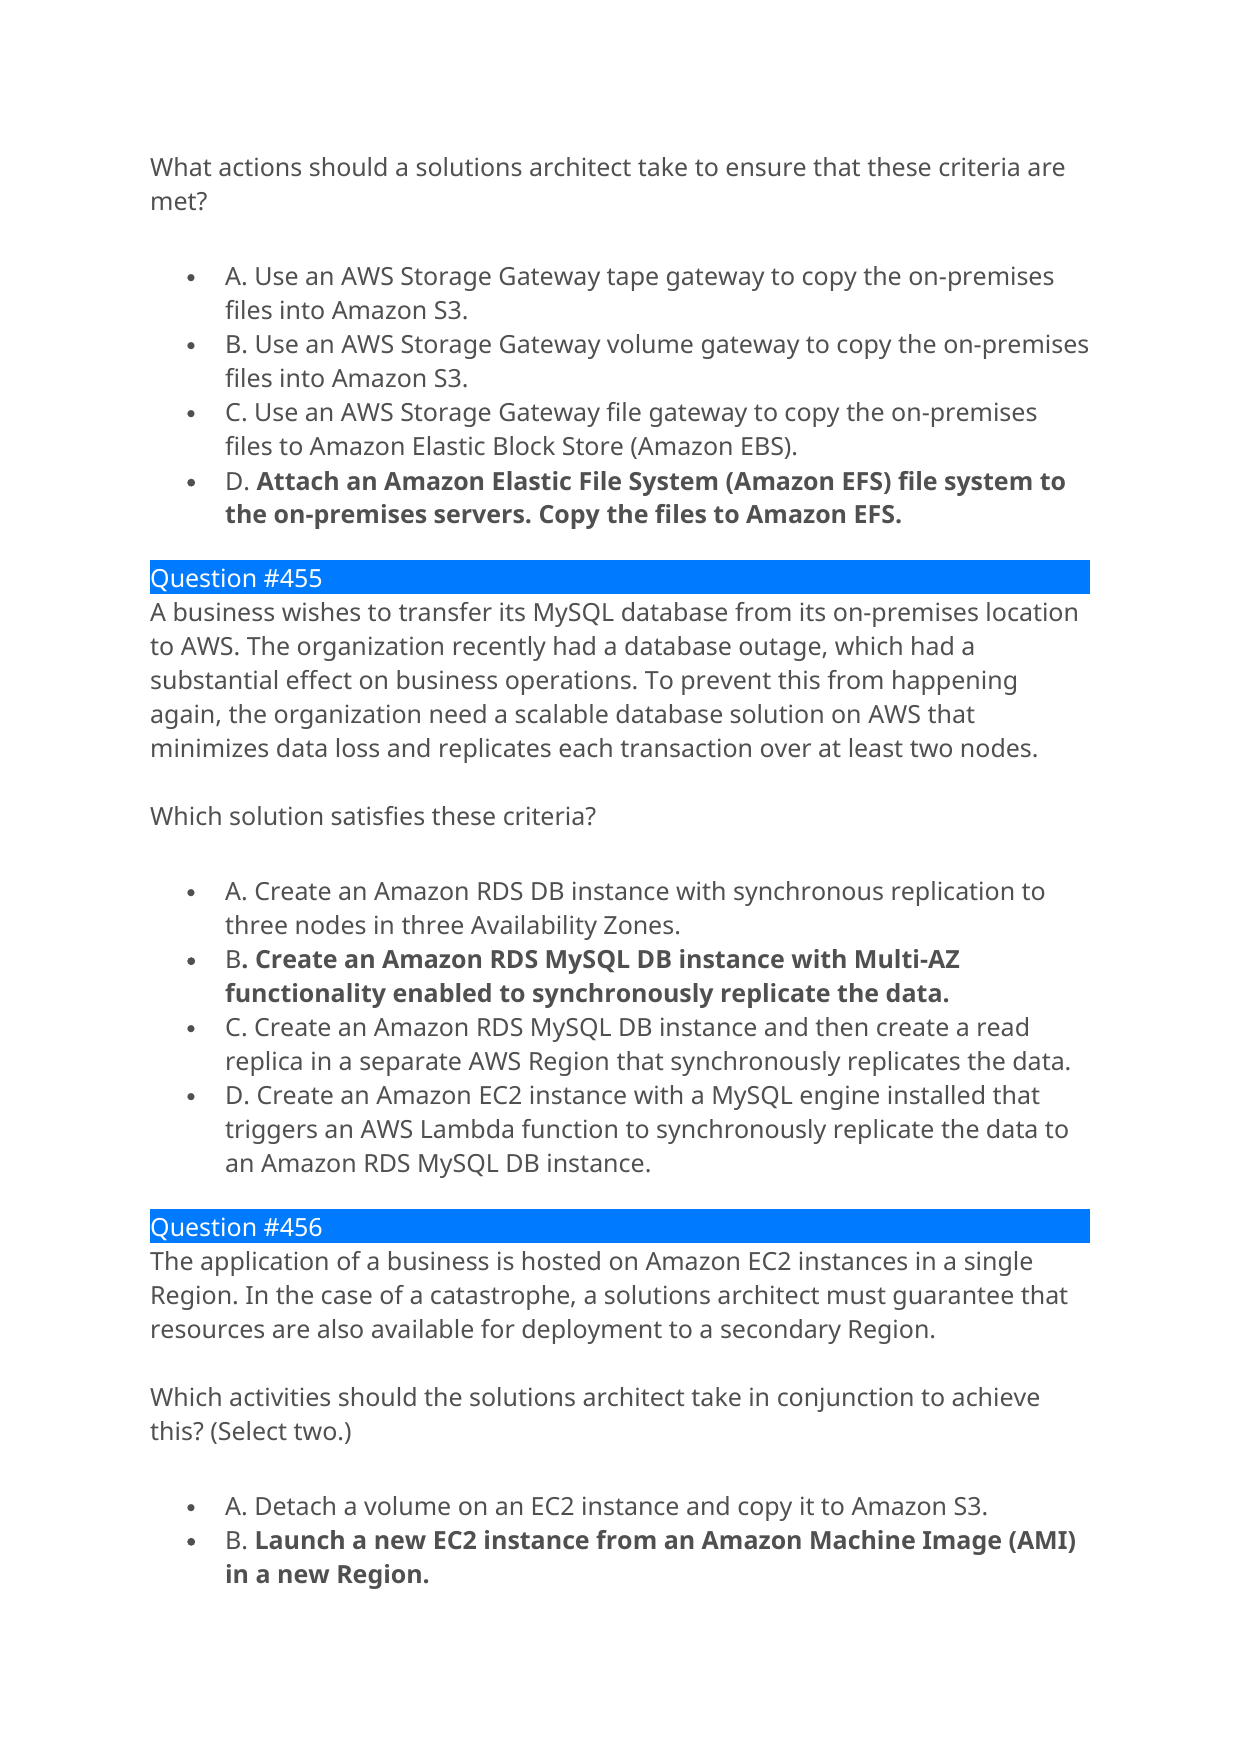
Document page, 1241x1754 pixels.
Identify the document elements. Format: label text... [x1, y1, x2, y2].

list A. Create an Amazon RDS DB instance with synchronous replication to three nodes in three Availability Zones. [187, 873, 1090, 942]
list A. Use an AWS Storage Gateway tape gateway to copy the on-premises files into Amazon S3. [187, 259, 1090, 327]
list C. Create an Amazon RDS MySQL DB instance and then create a read replica in a separate AWS Region that synchronously replicates the data. [187, 1010, 1090, 1078]
text Question #456 [150, 1209, 1090, 1243]
list B. Use an AWS Storage Gateway volume gateway to copy the on-premises files into Amazon S3. [187, 327, 1090, 395]
list C. Use an AWS Storage Gateway file gateway to copy the on-premises files to Amazon Elastic Block Store (Amazon EBS). [187, 395, 1090, 463]
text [150, 150, 1090, 218]
list B. Create an Amazon RDS MySQL DB instance with Multi-AZ functionality enabled to synchronously replicate the data. [187, 942, 1090, 1010]
list A. Detach a volume on an EC2 instance and copy it to Amazon S3. [187, 1488, 1090, 1522]
list D. Attach an Amazon Elastic File System (Amazon EFS) file system to the on-premises servers. Copy the files to Amazon EFS. [187, 463, 1090, 531]
list D. Create an Amazon EC2 instance with a MySQL engine installed that triggers an AWS Lambda function to synchronously replicate the data to an Amazon RDS MySQL DB instance. [187, 1078, 1090, 1180]
text Question #455 [150, 560, 1090, 594]
text A business wishes to transfer its MySQL database from its on-premises location to AWS. The organization recently had a database outage, which had a substantial effect on business operations. To prevent this from happening again, the organization need a scalable database solution on AWS that minimizes data loss and replicates each transaction over at least two nodes. Which solution satisfies these criteria? [150, 594, 1090, 833]
text The application of a business is hosted on Amazon EC2 instances in a single Region. In the case of a catastrophe, a solutions architect must guarantee that resources are also available for deployment to a secondary Region. Which activities should the solutions architect take in conjunction to achieve this? (Select two.) [150, 1243, 1090, 1448]
list B. Launch a new EC2 instance from an Amazon Machine Image (AMI) in a new Region. [187, 1522, 1090, 1591]
